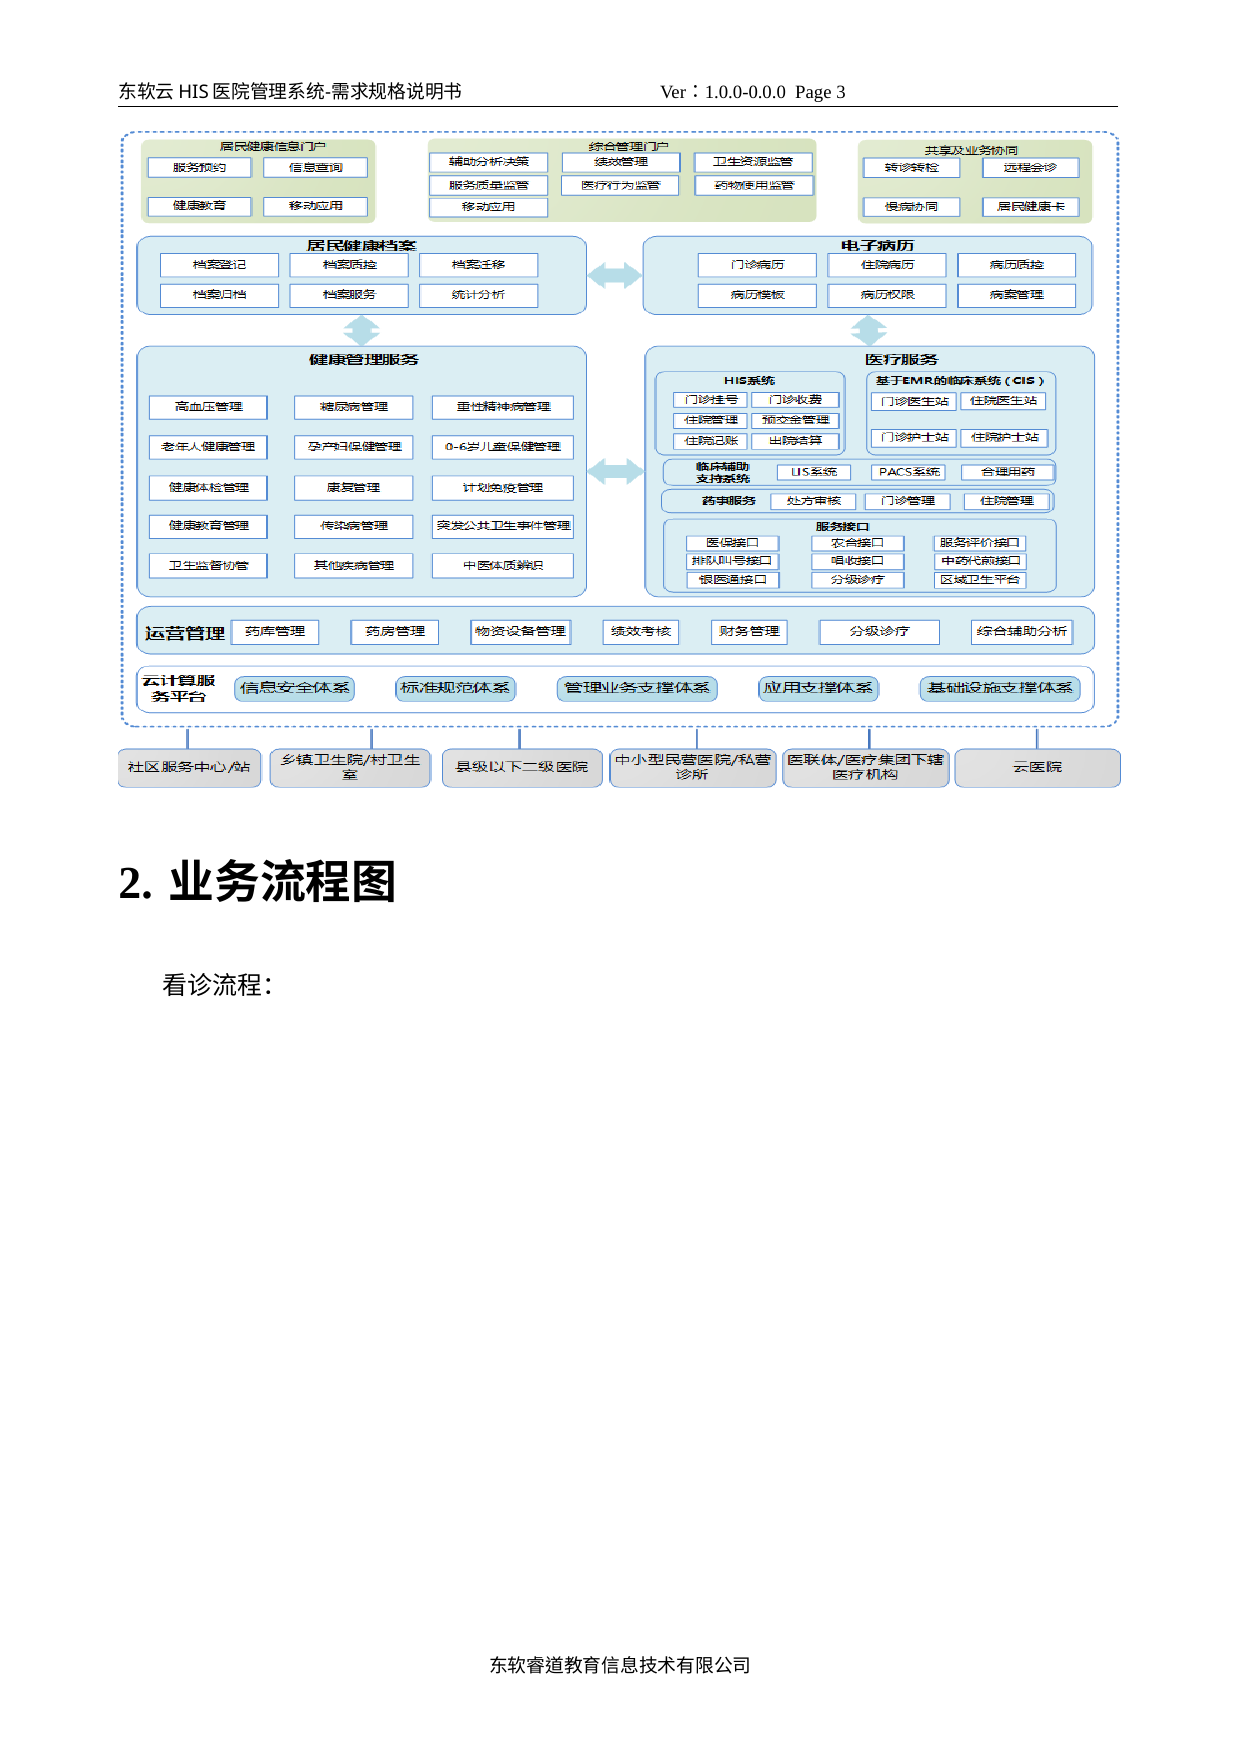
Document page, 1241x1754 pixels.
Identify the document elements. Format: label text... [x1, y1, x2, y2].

picture [118, 130, 1123, 788]
subtitle 业务流程图 [118, 848, 1122, 916]
text 看诊流程： [118, 949, 1122, 1017]
